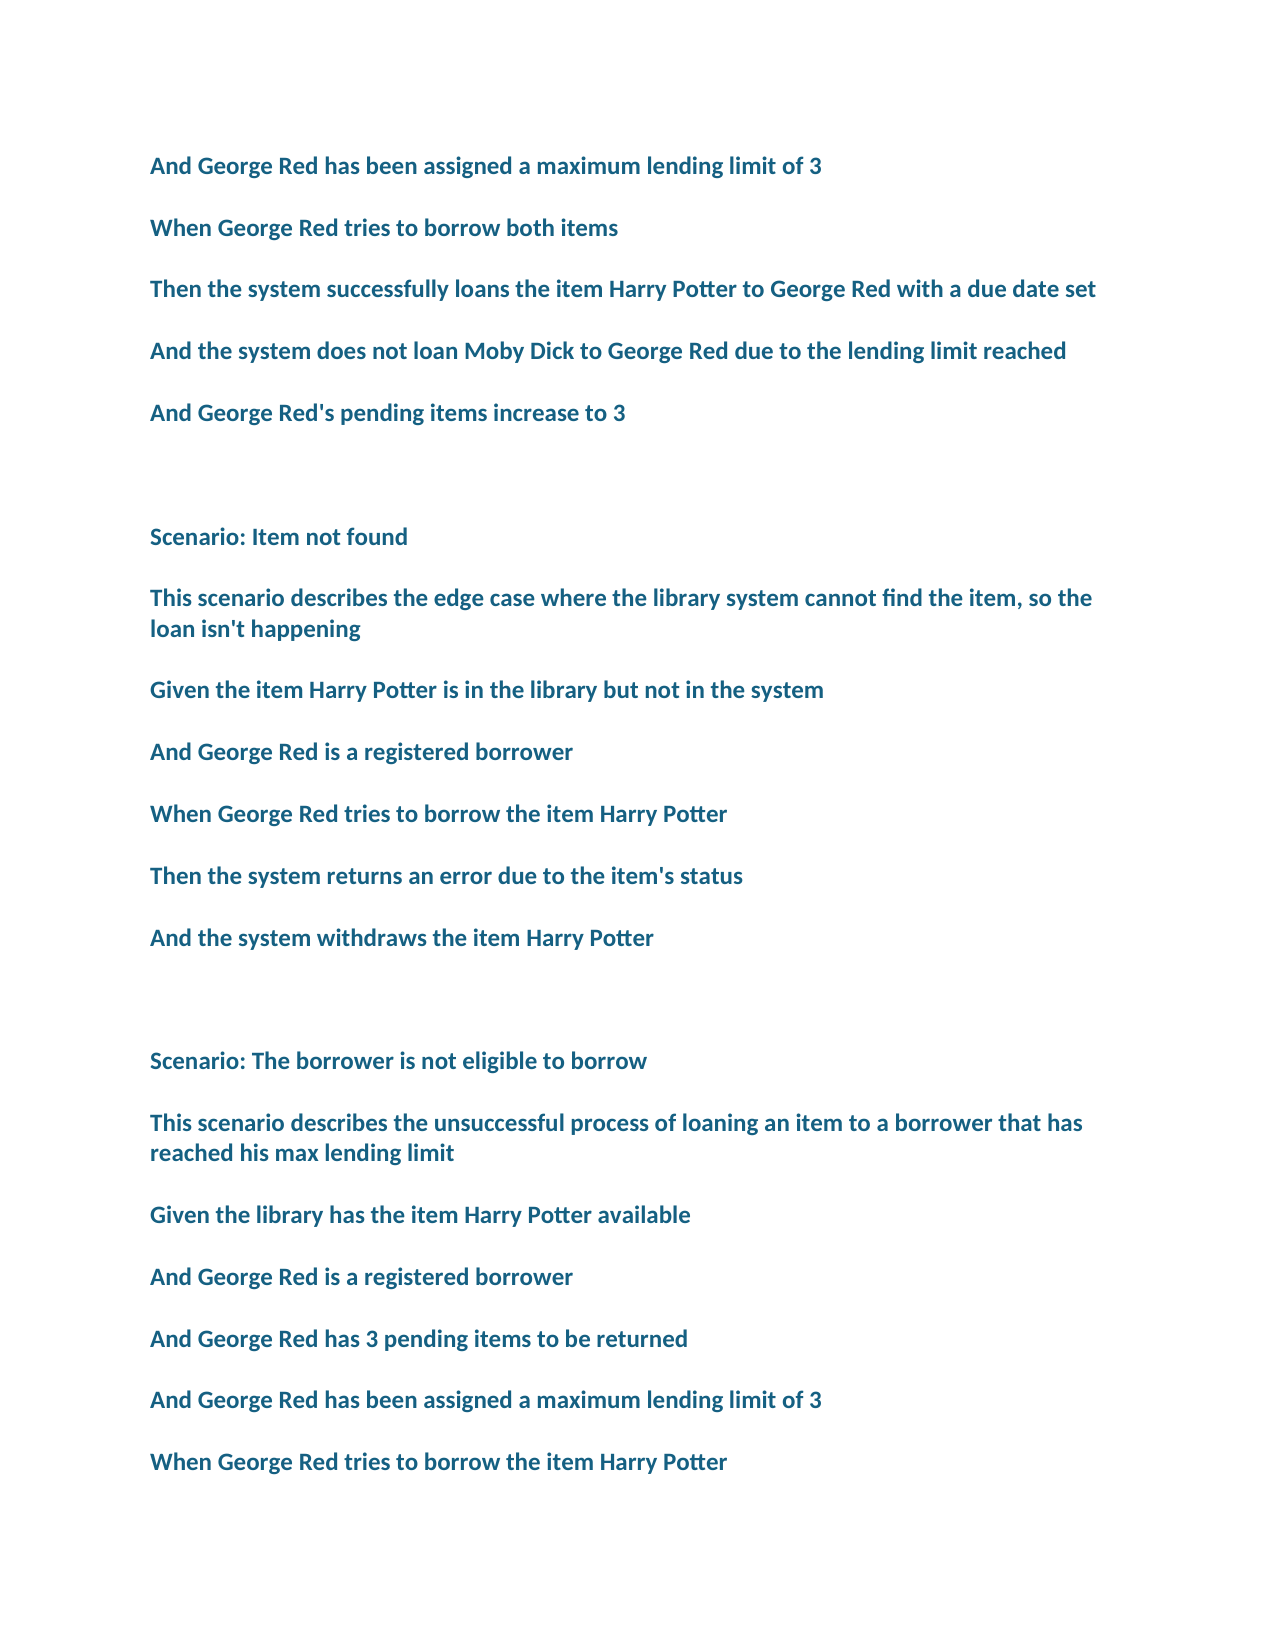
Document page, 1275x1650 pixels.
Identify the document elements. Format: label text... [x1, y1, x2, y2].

text When George Red tries to borrow both items [150, 212, 1125, 242]
text And George Red is a registered borrower [150, 1261, 1125, 1292]
text When George Red tries to borrow the item Harry Potter [150, 1446, 1125, 1477]
text And George Red has been assigned a maximum lending limit of 3 [150, 1385, 1125, 1415]
text When George Red tries to borrow the item Harry Potter [150, 798, 1125, 829]
text Given the item Harry Potter is in the library but not in the system [150, 675, 1125, 705]
text And George Red has been assigned a maximum lending limit of 3 [150, 150, 1125, 181]
text Scenario: The borrower is not eligible to borrow [150, 1045, 1125, 1076]
text Then the system successfully loans the item Harry Potter to George Red with a due date set [150, 273, 1125, 304]
text Then the system returns an error due to the item's status [150, 860, 1125, 891]
text Scenario: Item not found [150, 521, 1125, 551]
text And the system withdraws the item Harry Potter [150, 922, 1125, 952]
text And George Red has 3 pending items to be returned [150, 1323, 1125, 1353]
text This scenario describes the edge case where the library system cannot find the item, so the loan isn't happening [150, 582, 1125, 643]
text And the system does not loan Moby Dick to George Red due to the lending limit reached [150, 335, 1125, 366]
text And George Red's pending items increase to 3 [150, 397, 1125, 428]
text Given the library has the item Harry Potter available [150, 1199, 1125, 1230]
text This scenario describes the unsuccessful process of loaning an item to a borrower that has reached his max lending limit [150, 1107, 1125, 1168]
text And George Red is a registered borrower [150, 736, 1125, 767]
